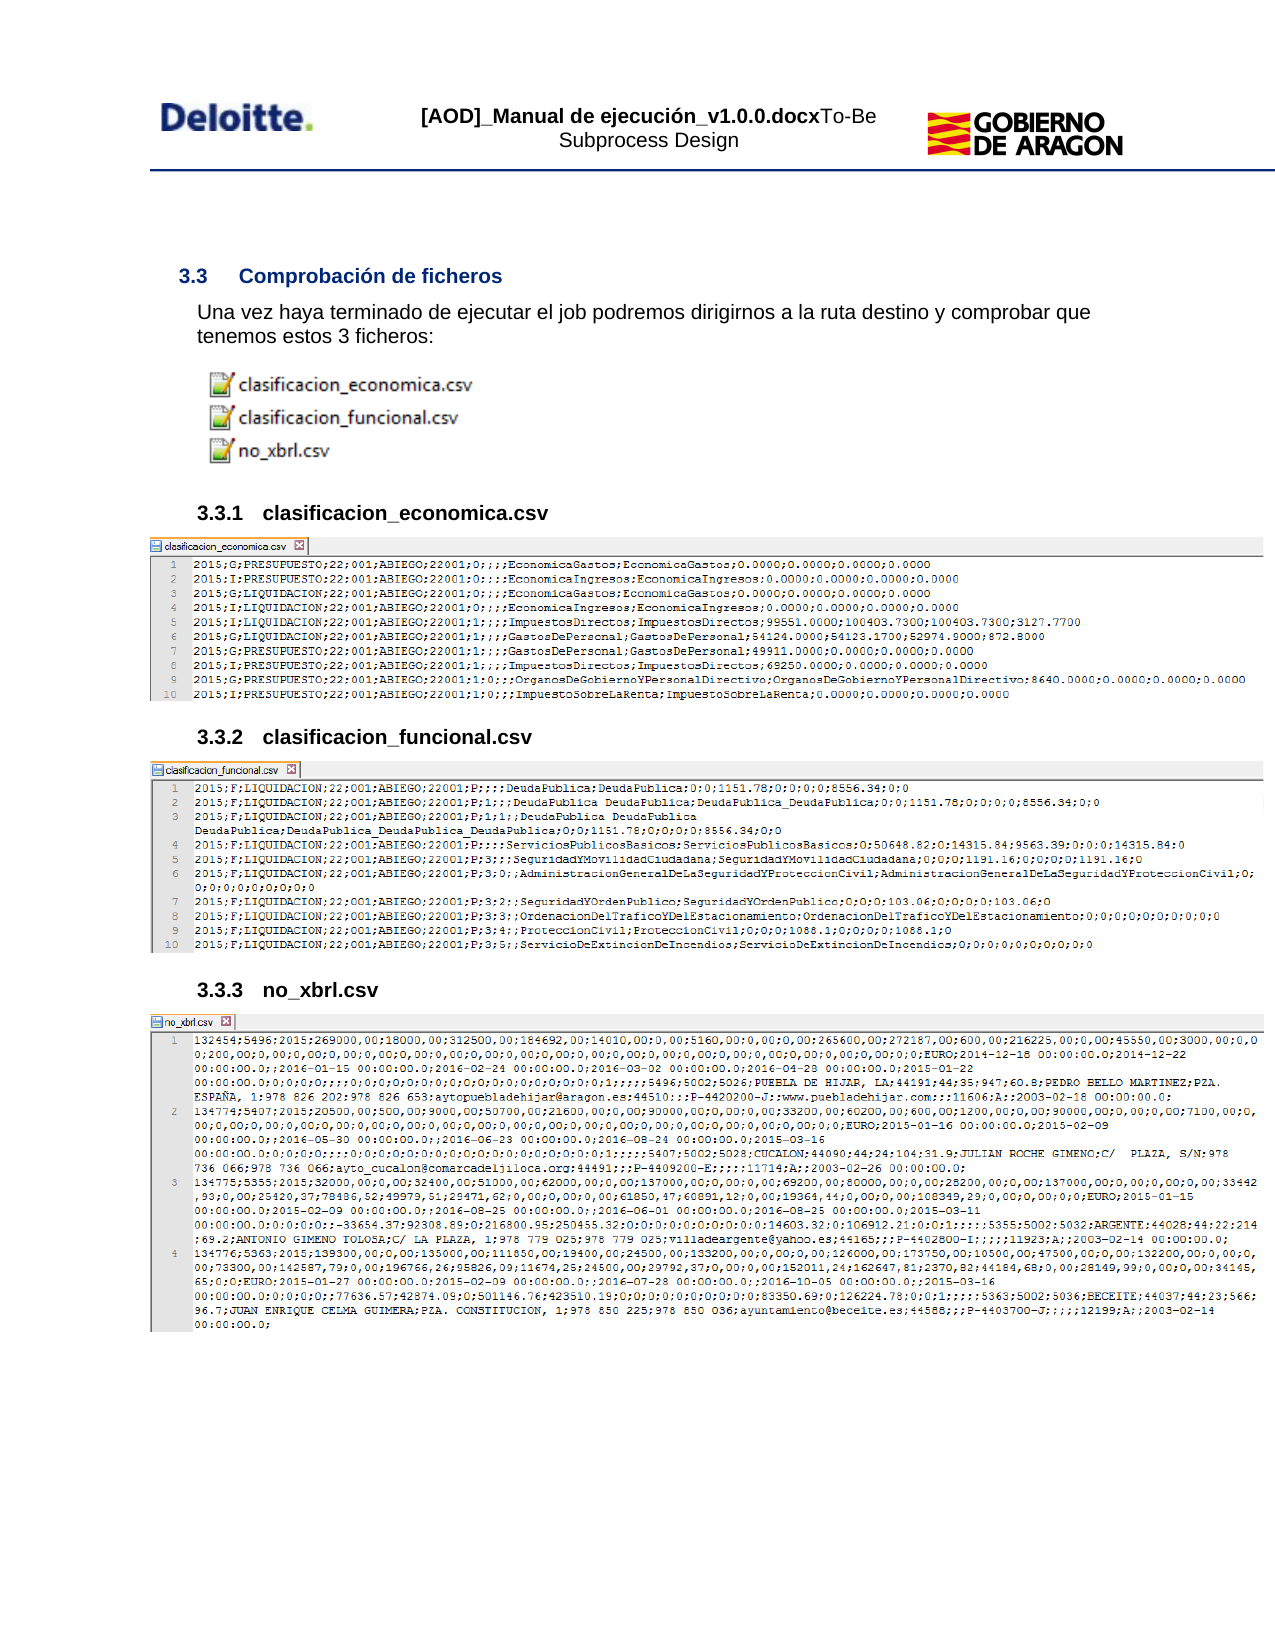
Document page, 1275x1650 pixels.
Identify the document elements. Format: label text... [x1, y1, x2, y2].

picture [150, 1014, 1264, 1332]
picture [150, 761, 1264, 953]
picture [196, 360, 496, 476]
picture [161, 103, 313, 131]
text Una vez haya terminado de ejecutar el job podremos dirigirnos a la ruta destino y comprobar que tenemos estos 3 ficheros: [197, 300, 1125, 348]
picture [922, 103, 1125, 163]
subtitle Comprobación de ficheros [179, 263, 1125, 287]
subtitle clasificacion_funcional.csv [197, 725, 1125, 749]
subtitle clasificacion_economica.csv [197, 501, 1125, 525]
picture [150, 537, 1264, 701]
subtitle no_xbrl.csv [197, 978, 1125, 1002]
